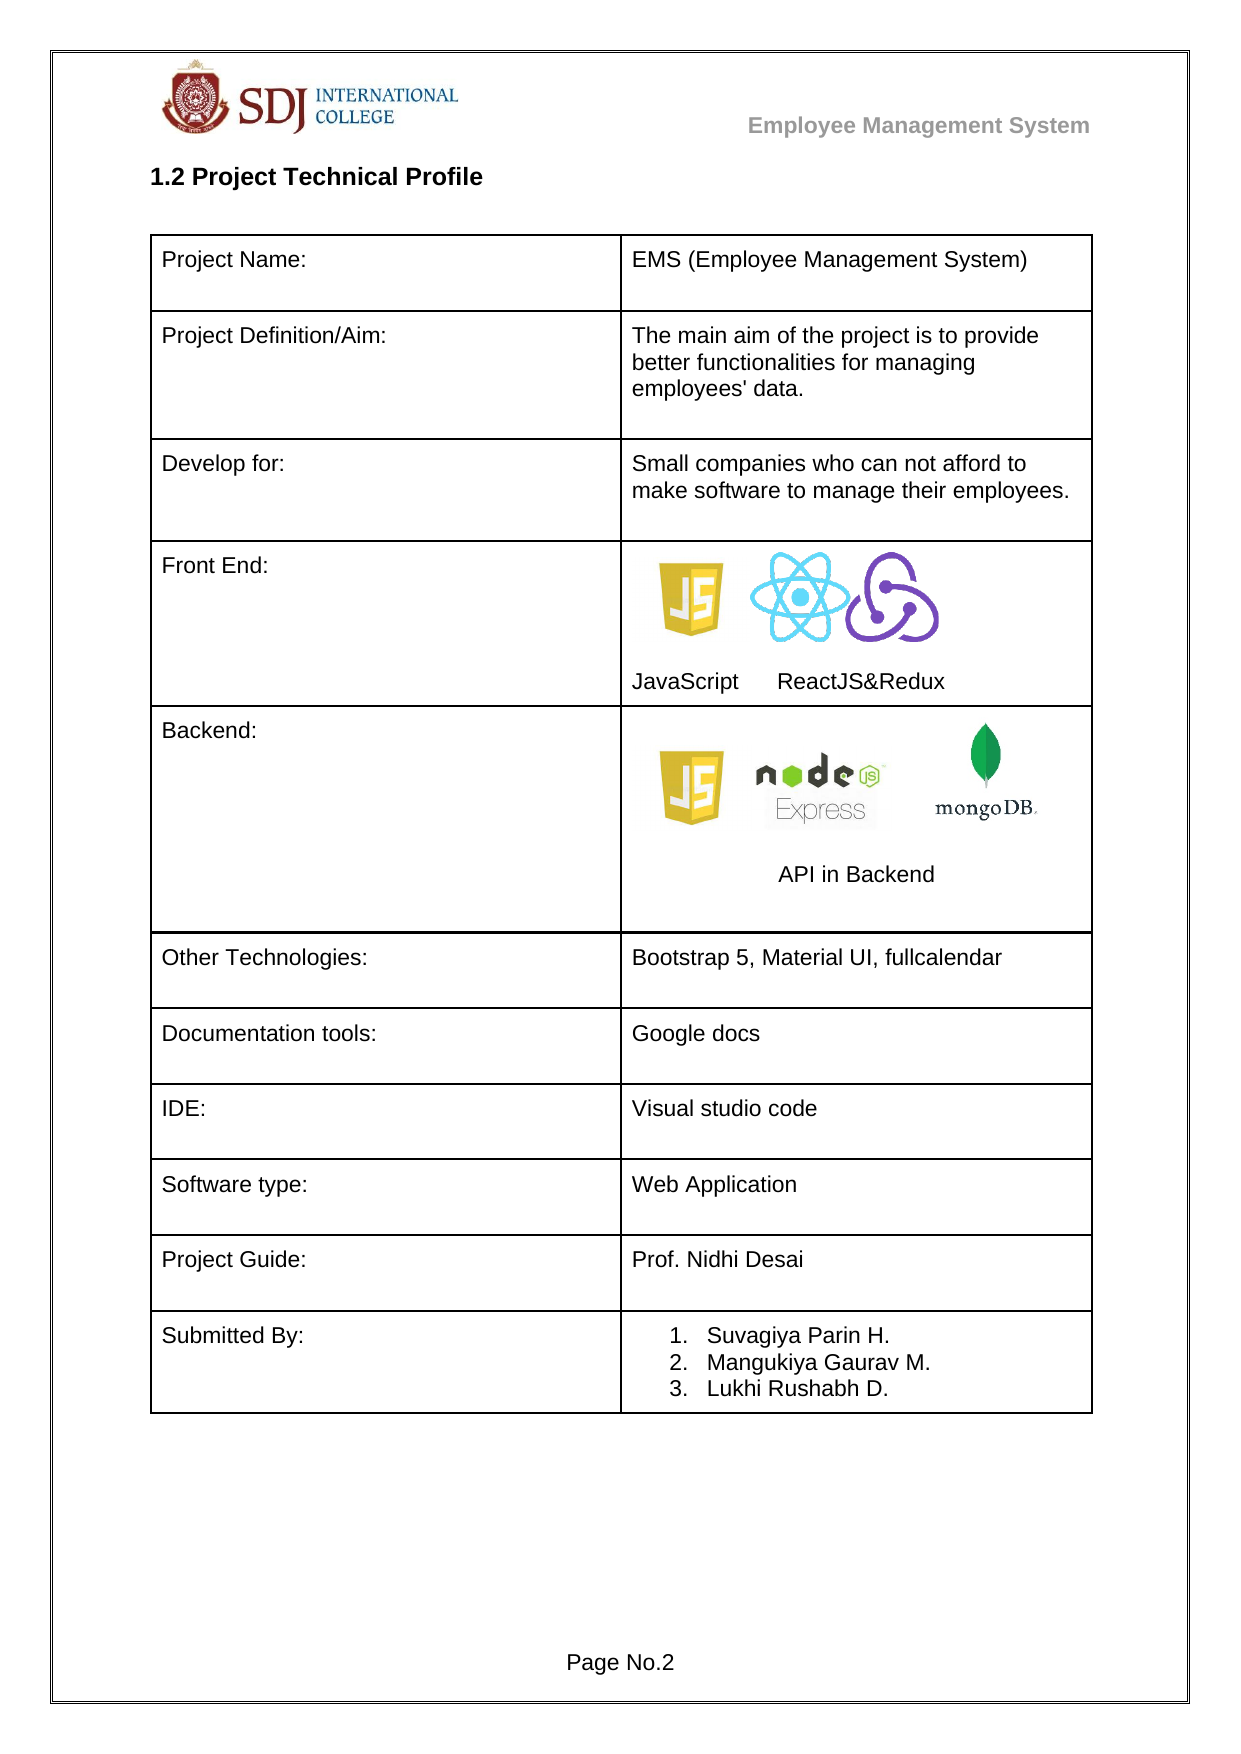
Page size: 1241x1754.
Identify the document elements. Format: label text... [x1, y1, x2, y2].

text 1.2 Project Technical Profile [150, 162, 1090, 191]
table_cell Submitted By: [152, 1312, 620, 1412]
table_cell Web Application [622, 1160, 1091, 1234]
table_cell The main aim of the project is to provide better functionalities for managing employees' data. [622, 312, 1091, 438]
table_cell Small companies who can not afford to make software to manage their employees. [622, 440, 1091, 540]
table_header Project Name: [152, 236, 620, 309]
table_cell Bootstrap 5, Material UI, fullcalendar [622, 934, 1091, 1007]
picture [750, 552, 939, 642]
table_header EMS (Employee Management System) [622, 236, 1091, 309]
picture [891, 717, 1080, 831]
table_cell Project Definition/Aim: [152, 312, 620, 438]
picture [161, 59, 459, 134]
table_cell JavaScript ReactJS&Redux [622, 542, 1091, 704]
table_cell Develop for: [152, 440, 620, 540]
table_cell Documentation tools: [152, 1009, 620, 1083]
table_cell IDE: [152, 1085, 620, 1158]
table_cell Project Guide: [152, 1236, 620, 1309]
table_cell Visual studio code [622, 1085, 1091, 1158]
table_cell Front End: [152, 542, 620, 704]
table_cell Other Technologies: [152, 934, 620, 1007]
table_cell Backend: [152, 707, 620, 931]
table_cell Prof. Nidhi Desai [622, 1236, 1091, 1309]
table_cell Software type: [152, 1160, 620, 1234]
table_cell Google docs [622, 1009, 1091, 1083]
table_cell Suvagiya Parin H. Mangukiya Gaurav M. Lukhi Rushabh D. [622, 1312, 1091, 1412]
table_cell API in Backend [622, 707, 1091, 931]
